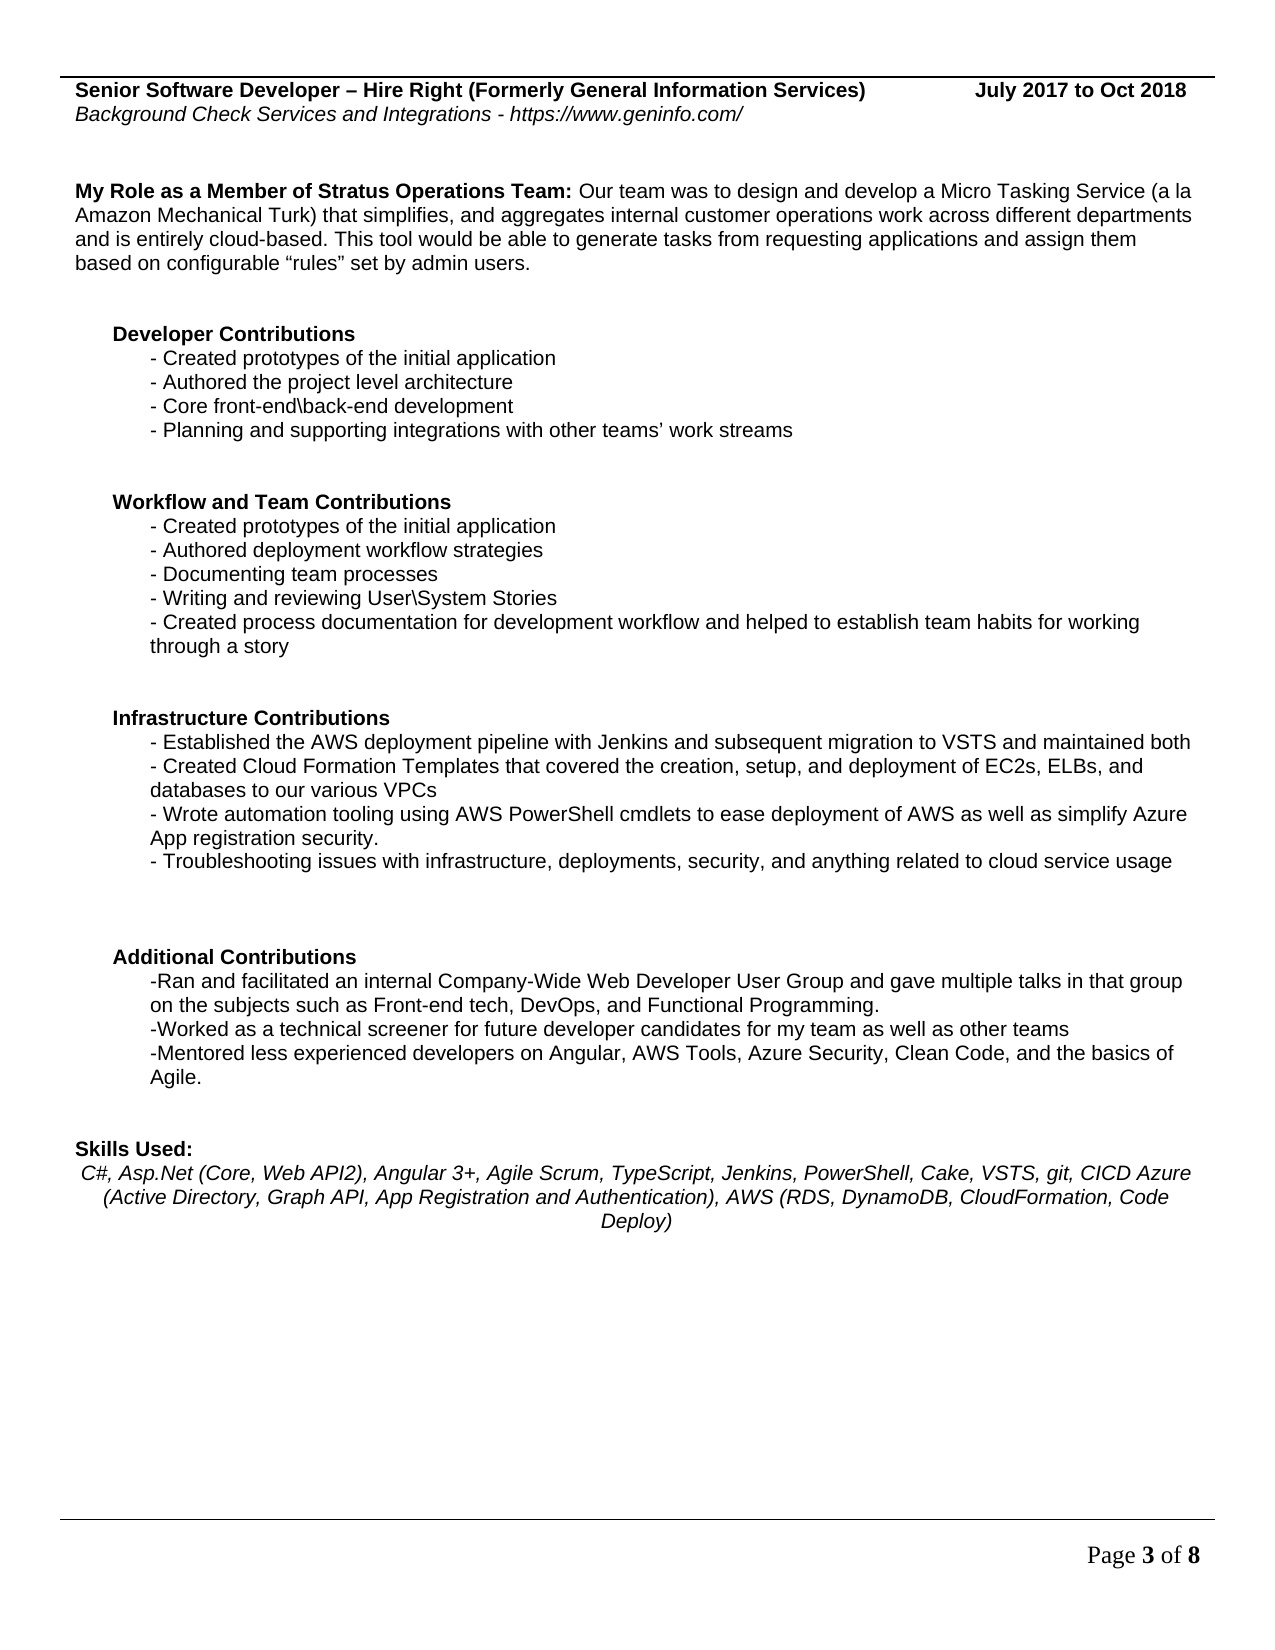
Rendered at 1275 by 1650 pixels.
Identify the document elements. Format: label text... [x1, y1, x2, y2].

list - Established the AWS deployment pipeline with Jenkins and subsequent migration to VSTS and maintained both [150, 729, 1200, 753]
text (Active Directory, Graph API, App Registration and Authentication), AWS (RDS, DynamoDB, CloudFormation, Code [60, 1185, 1215, 1209]
text My Role as a Member of Stratus Operations Team: Our team was to design and develop a Micro Tasking Service (a la [75, 178, 1200, 202]
text and is entirely cloud-based. This tool would be able to generate tasks from requesting applications and assign them based on configurable “rules” set by admin users. [75, 226, 1200, 274]
list -Ran and facilitated an internal Company-Wide Web Developer User Group and gave multiple talks in that group on the subjects such as Front-end tech, DevOps, and Functional Programming. [150, 969, 1200, 1017]
list -Worked as a technical screener for future developer candidates for my team as well as other teams [150, 1017, 1200, 1041]
text Background Check Services and Integrations - https://www.geninfo.com/ [75, 102, 1200, 154]
text Skills Used: [75, 1137, 1200, 1161]
text Workflow and Team Contributions [75, 490, 1200, 514]
text C#, Asp.Net (Core, Web API2), Angular 3+, Agile Scrum, TypeScript, Jenkins, PowerShell, Cake, VSTS, git, CICD Azure [60, 1161, 1215, 1185]
text - Created prototypes of the initial application [75, 346, 1200, 370]
text - Writing and reviewing User\System Stories [75, 586, 1200, 610]
text Infrastructure Contributions [75, 706, 1200, 729]
list - Created Cloud Formation Templates that covered the creation, setup, and deployment of EC2s, ELBs, and [150, 753, 1200, 777]
list App registration security. [150, 825, 1200, 849]
text - Authored deployment workflow strategies [75, 538, 1200, 562]
text - Authored the project level architecture [75, 370, 1200, 394]
text - Created process documentation for development workflow and helped to establish team habits for working through a story [150, 610, 1200, 658]
list -Mentored less experienced developers on Angular, AWS Tools, Azure Security, Clean Code, and the basics of Agile. [150, 1041, 1200, 1089]
text Deploy) [60, 1209, 1215, 1233]
text Senior Software Developer – Hire Right (Formerly General Information Services) July 2017 to Oct 2018 [75, 78, 1200, 102]
list - Troubleshooting issues with infrastructure, deployments, security, and anything related to cloud service usage [150, 849, 1200, 897]
text Additional Contributions [112, 945, 1200, 969]
list databases to our various VPCs [150, 777, 1200, 801]
text - Planning and supporting integrations with other teams’ work streams [75, 418, 1200, 442]
text Developer Contributions [75, 322, 1200, 346]
text - Core front-end\back-end development [75, 394, 1200, 418]
text - Documenting team processes [75, 562, 1200, 586]
list - Wrote automation tooling using AWS PowerShell cmdlets to ease deployment of AWS as well as simplify Azure [150, 801, 1200, 825]
text - Created prototypes of the initial application [75, 514, 1200, 538]
text Amazon Mechanical Turk) that simplifies, and aggregates internal customer operations work across different departments [75, 202, 1200, 226]
